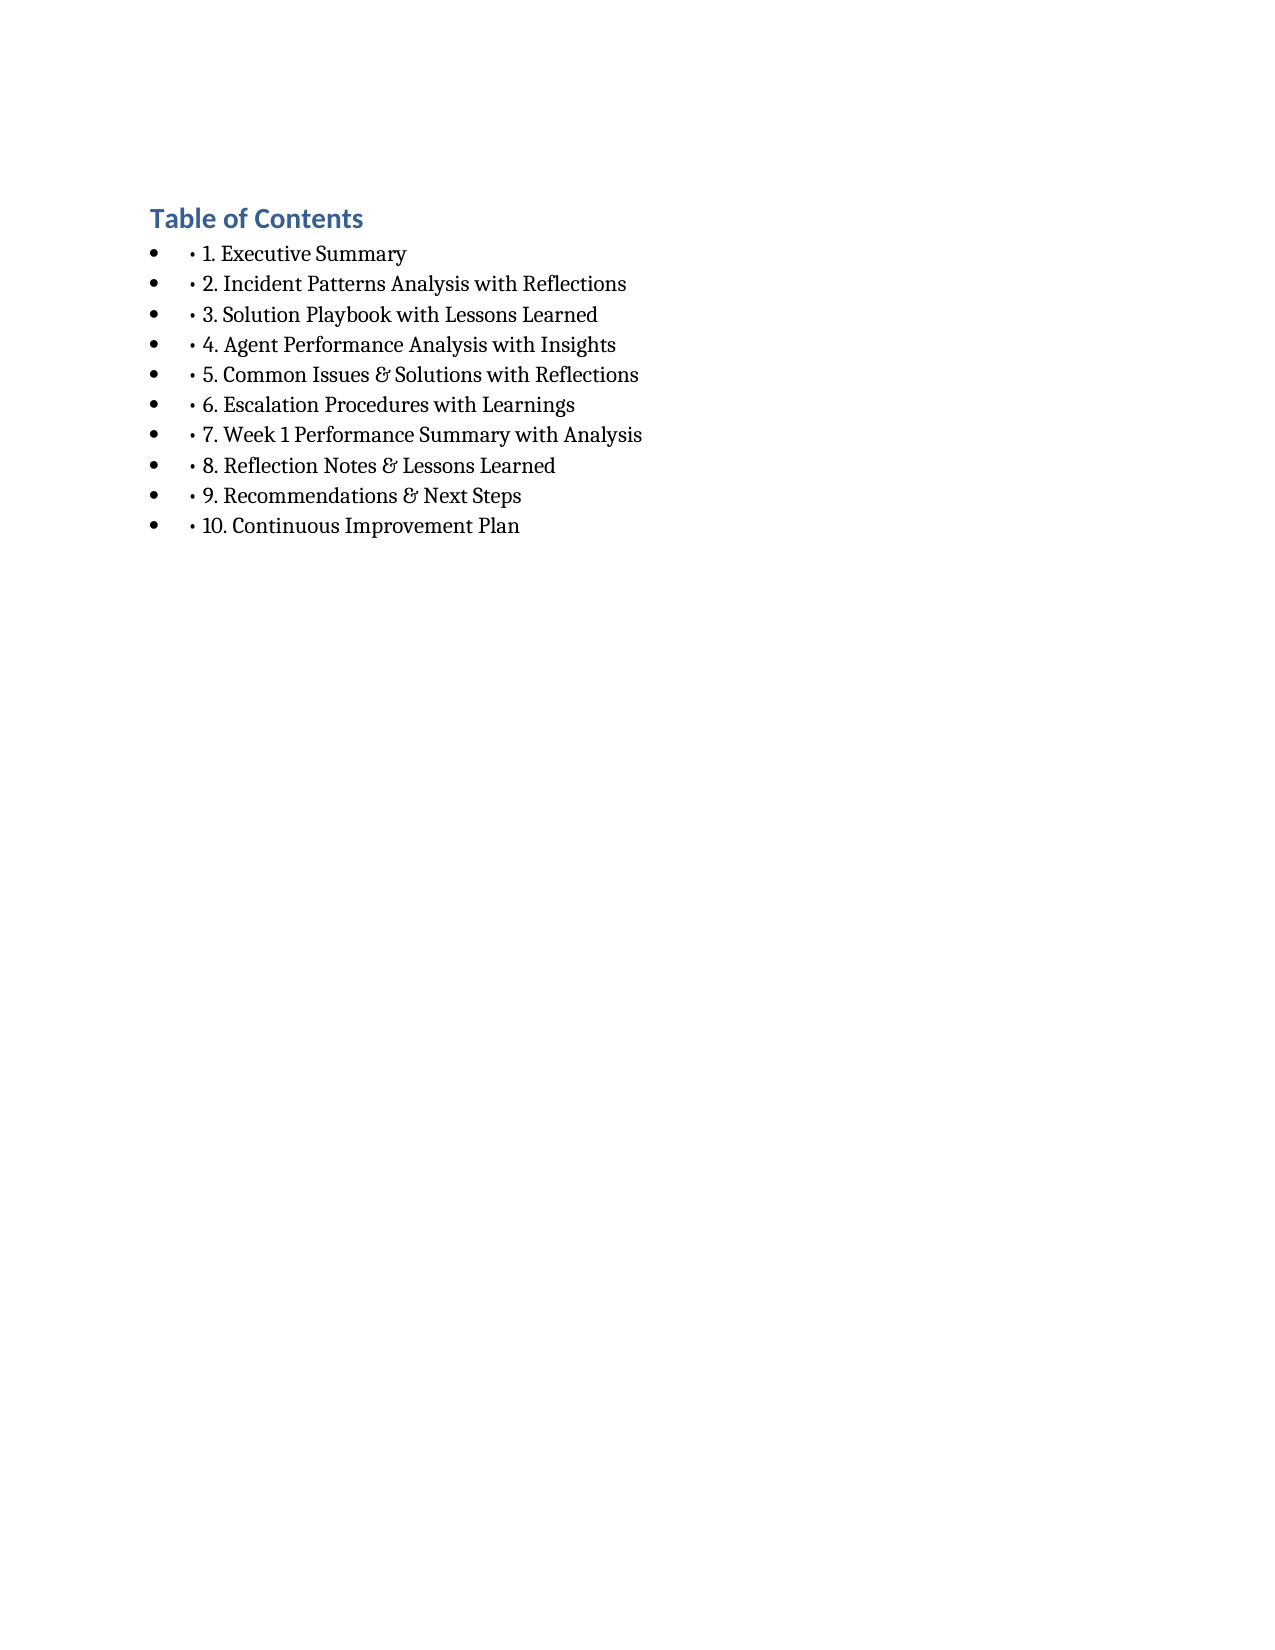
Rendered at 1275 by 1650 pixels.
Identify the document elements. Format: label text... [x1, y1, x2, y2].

list • 6. Escalation Procedures with Learnings [150, 392, 1125, 418]
subtitle Table of Contents [150, 200, 1125, 236]
list • 8. Reflection Notes & Lessons Learned [150, 452, 1125, 479]
list • 3. Solution Playbook with Lessons Learned [150, 301, 1125, 328]
list • 4. Agent Performance Analysis with Insights [150, 332, 1125, 358]
list • 5. Common Issues & Solutions with Reflections [150, 362, 1125, 388]
list • 2. Incident Patterns Analysis with Reflections [150, 271, 1125, 297]
list • 9. Recommendations & Next Steps [150, 483, 1125, 509]
list • 1. Executive Summary [150, 241, 1125, 267]
list • 7. Week 1 Performance Summary with Analysis [150, 422, 1125, 448]
list • 10. Continuous Improvement Plan [150, 513, 1125, 539]
